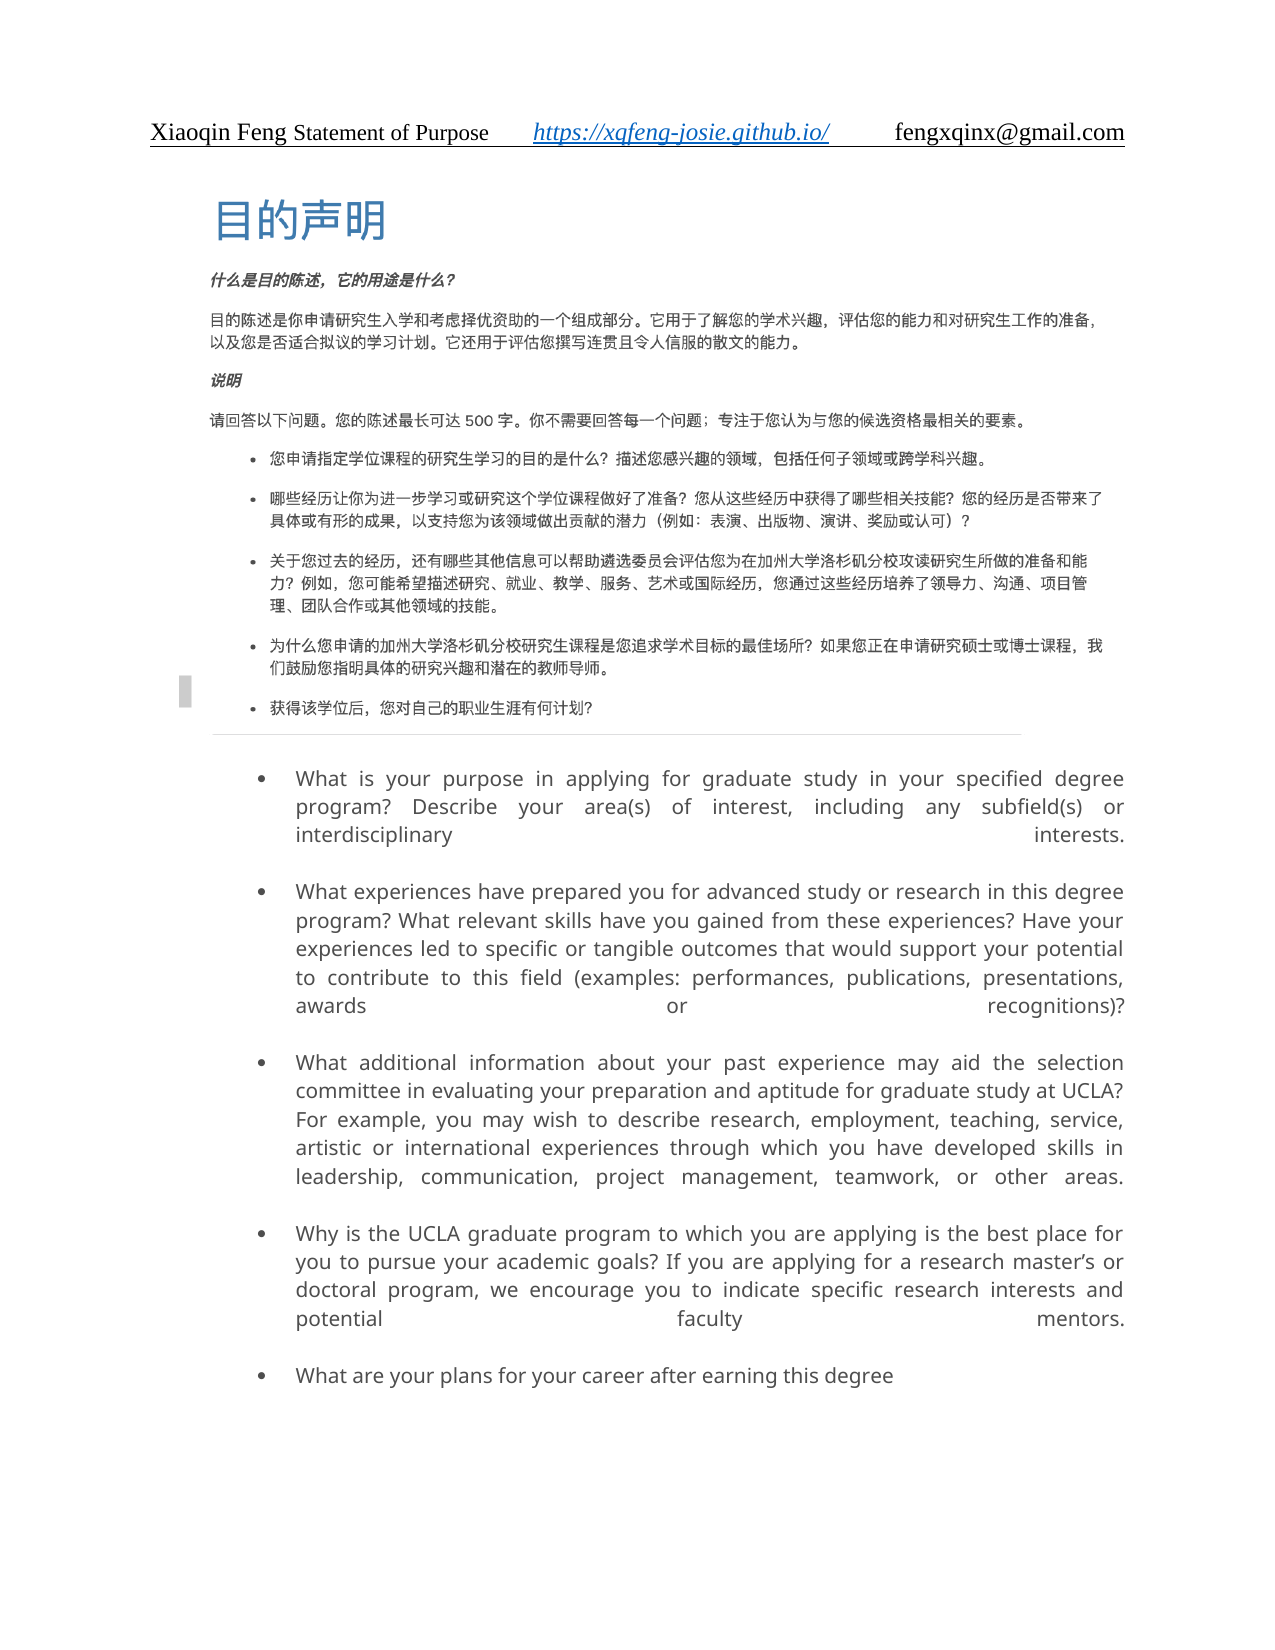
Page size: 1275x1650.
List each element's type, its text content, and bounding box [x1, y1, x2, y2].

list What are your plans for your career after earning this degree [258, 1361, 1125, 1389]
list What additional information about your past experience may aid the selection committee in evaluating your preparation and aptitude for graduate study at UCLA? For example, you may wish to describe research, employment, teaching, service, artistic or international experiences through which you have developed skills in leadership, communication, project management, teamwork, or other areas. [258, 1048, 1125, 1219]
list Why is the UCLA graduate program to which you are applying is the best place for you to pursue your academic goals? If you are applying for a research master’s or doctoral program, we encourage you to indicate specific research interests and potential faculty mentors. [258, 1219, 1125, 1361]
picture [179, 183, 1155, 735]
list What experiences have prepared you for advanced study or research in this degree program? What relevant skills have you gained from these experiences? Have your experiences led to specific or tangible outcomes that would support your potential to contribute to this field (examples: performances, publications, presentations, awards or recognitions)? [258, 877, 1125, 1048]
list What is your purpose in applying for graduate study in your specified degree program? Describe your area(s) of interest, including any subfield(s) or interdisciplinary interests. [258, 764, 1125, 877]
